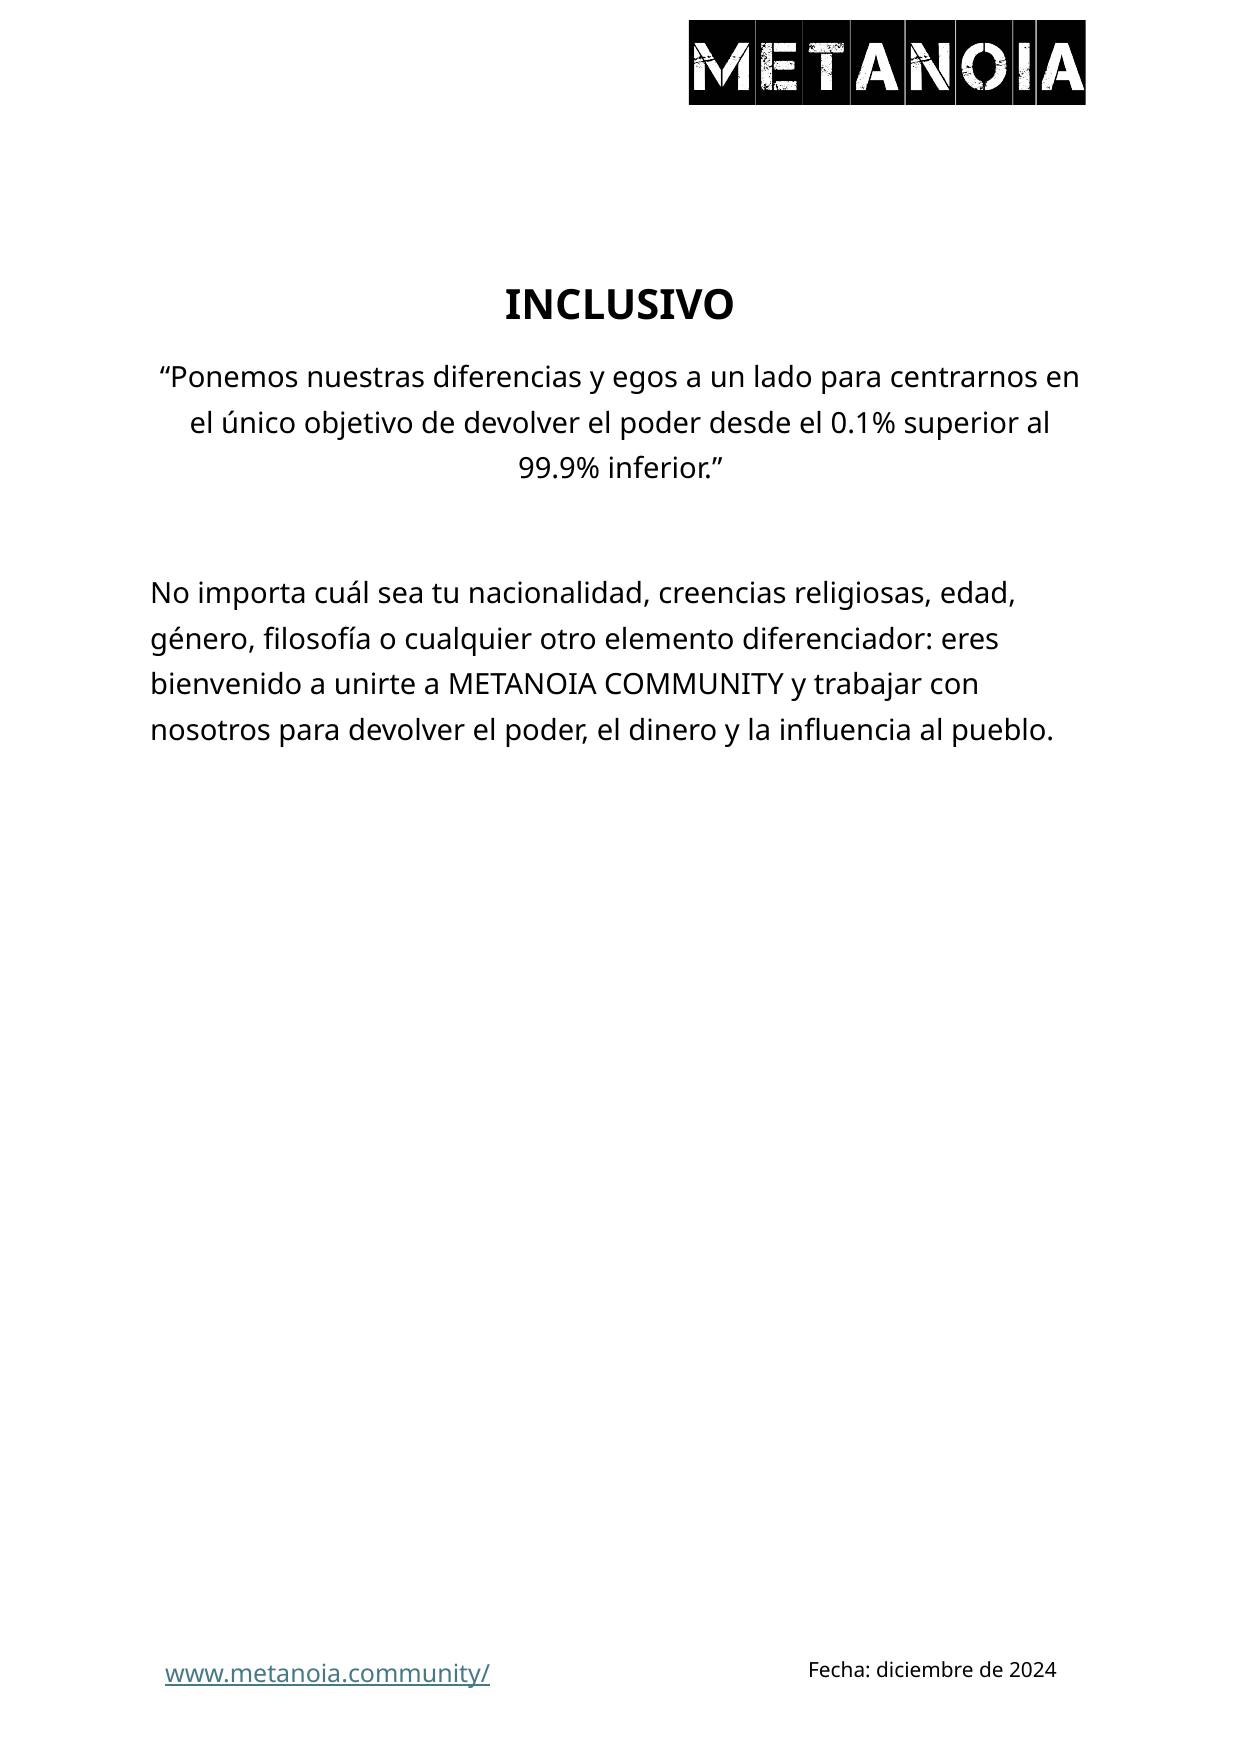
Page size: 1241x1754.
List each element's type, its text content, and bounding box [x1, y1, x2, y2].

text “Ponemos nuestras diferencias y egos a un lado para centrarnos en el único objetivo de devolver el poder desde el 0.1% superior al 99.9% inferior.” [150, 356, 1090, 487]
text INCLUSIVO [150, 274, 1090, 331]
text No importa cuál sea tu nacionalidad, creencias religiosas, edad, género, filosofía o cualquier otro elemento diferenciador: eres bienvenido a unirte a METANOIA COMMUNITY y trabajar con nosotros para devolver el poder, el dinero y la influencia al pueblo. [150, 572, 1090, 749]
picture [688, 20, 1086, 105]
